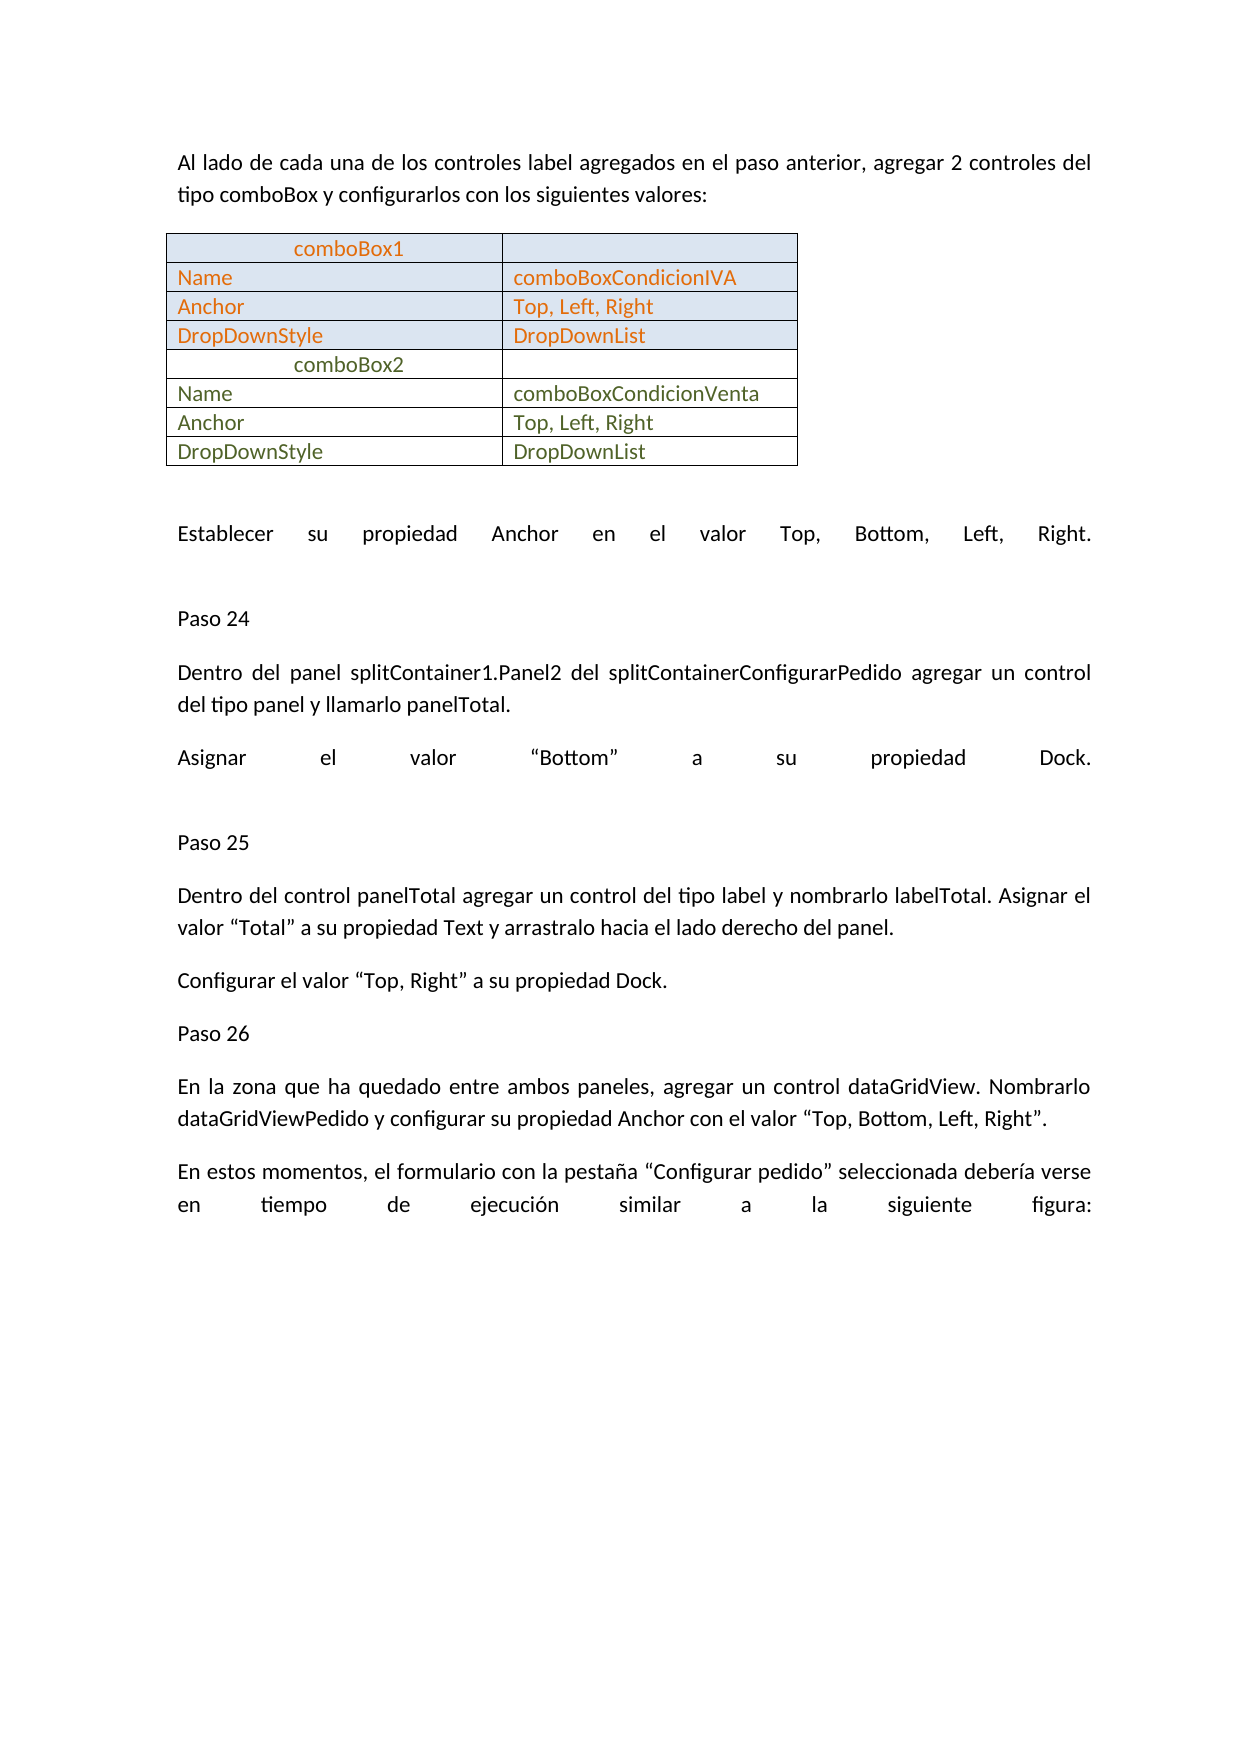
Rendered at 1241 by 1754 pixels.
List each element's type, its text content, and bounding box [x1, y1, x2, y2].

table_cell Top, Left, Right [503, 408, 797, 436]
text Paso 25 [177, 828, 1093, 856]
table_cell Top, Left, Right [503, 292, 797, 320]
table_cell [503, 350, 797, 378]
table_cell Anchor [167, 292, 502, 320]
text En estos momentos, el formulario con la pestaña “Configurar pedido” seleccionada debería verse en tiempo de ejecución similar a la siguiente figura: [177, 1157, 1093, 1250]
text Dentro del control panelTotal agregar un control del tipo label y nombrarlo labelTotal. Asignar el valor “Total” a su propiedad Text y arrastralo hacia el lado derecho del panel. [177, 881, 1093, 941]
table_cell Anchor [167, 408, 502, 436]
text Configurar el valor “Top, Right” a su propiedad Dock. [177, 966, 1093, 994]
text En la zona que ha quedado entre ambos paneles, agregar un control dataGridView. Nombrarlo dataGridViewPedido y configurar su propiedad Anchor con el valor “Top, Bottom, Left, Right”. [177, 1072, 1093, 1132]
text Dentro del panel splitContainer1.Panel2 del splitContainerConfigurarPedido agregar un control del tipo panel y llamarlo panelTotal. [177, 658, 1093, 718]
text Establecer su propiedad Anchor en el valor Top, Bottom, Left, Right. [177, 519, 1093, 579]
table_header comboBox1 [167, 234, 502, 262]
table_cell DropDownList [503, 437, 797, 465]
text Paso 24 [177, 604, 1093, 633]
text Paso 26 [177, 1019, 1093, 1047]
table_cell DropDownStyle [167, 437, 502, 465]
table_cell DropDownStyle [167, 321, 502, 349]
text Al lado de cada una de los controles label agregados en el paso anterior, agregar 2 controles del tipo comboBox y configurarlos con los siguientes valores: [177, 148, 1093, 208]
table_cell DropDownList [503, 321, 797, 349]
table_cell comboBoxCondicionIVA [503, 263, 797, 291]
table_cell Name [167, 379, 502, 407]
text Asignar el valor “Bottom” a su propiedad Dock. [177, 743, 1093, 803]
table_header [503, 234, 797, 262]
table_cell Name [167, 263, 502, 291]
table_cell comboBoxCondicionVenta [503, 379, 797, 407]
table_cell comboBox2 [167, 350, 502, 378]
